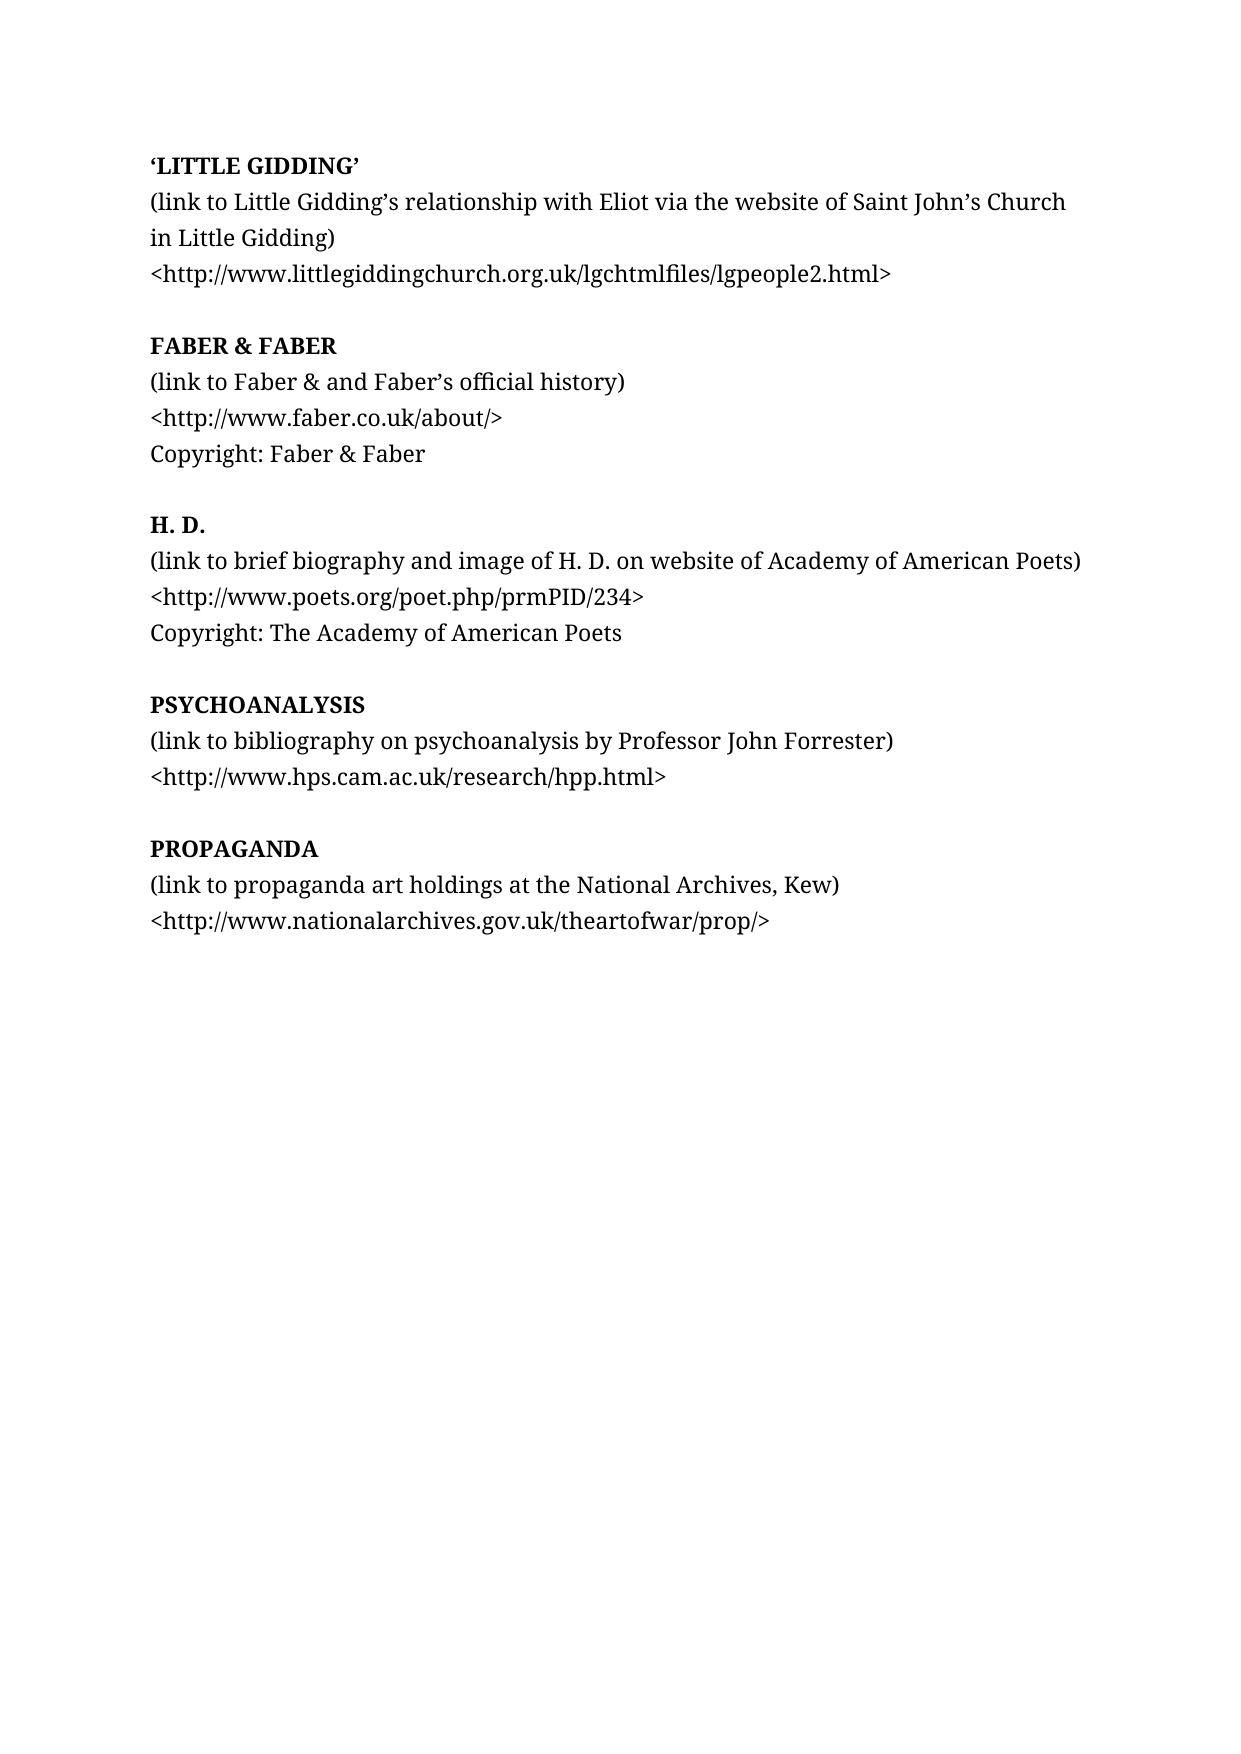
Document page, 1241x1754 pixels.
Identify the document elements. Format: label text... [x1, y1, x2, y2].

text H. D. [150, 509, 1090, 541]
text PSYCHOANALYSIS [150, 689, 1090, 720]
text PROPAGANDA [150, 833, 1090, 864]
text (link to Little Gidding’s relationship with Eliot via the website of Saint John’s Church in Little Gidding) [150, 186, 1090, 253]
text (link to Faber & and Faber’s official history) [150, 366, 1090, 397]
text Copyright: Faber & Faber [150, 437, 1090, 469]
text FABER & FABER [150, 330, 1090, 361]
text <http://www.hps.cam.ac.uk/research/hpp.html> [150, 761, 1090, 792]
text <http://www.poets.org/poet.php/prmPID/234> [150, 581, 1090, 612]
text Copyright: The Academy of American Poets [150, 617, 1090, 648]
text (link to propaganda art holdings at the National Archives, Kew) [150, 869, 1090, 900]
text <http://www.littlegiddingchurch.org.uk/lgchtmlfiles/lgpeople2.html> [150, 258, 1090, 289]
text <http://www.nationalarchives.gov.uk/theartofwar/prop/> [150, 905, 1090, 936]
text (link to brief biography and image of H. D. on website of Academy of American Poets) [150, 545, 1090, 577]
text <http://www.faber.co.uk/about/> [150, 402, 1090, 433]
text ‘LITTLE GIDDING’ [150, 150, 1090, 181]
text (link to bibliography on psychoanalysis by Professor John Forrester) [150, 725, 1090, 756]
